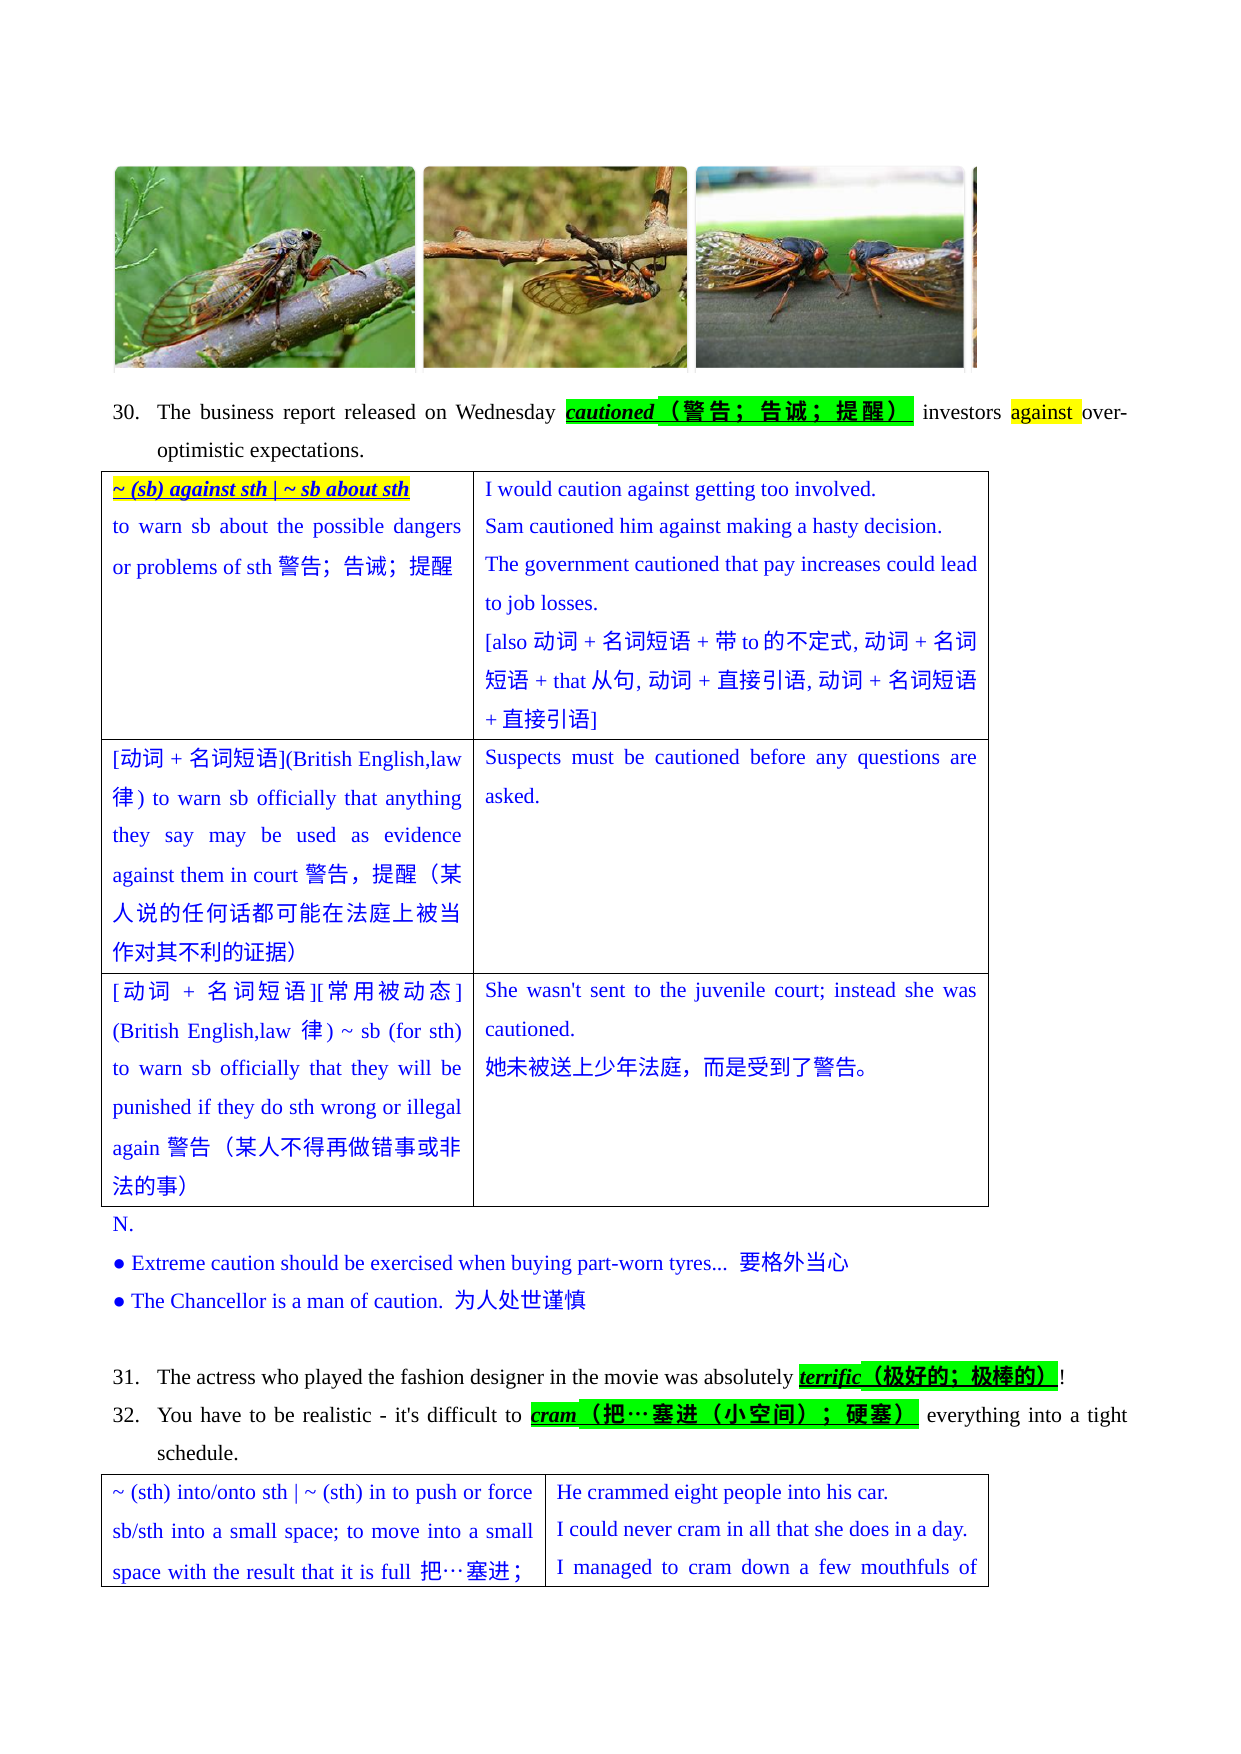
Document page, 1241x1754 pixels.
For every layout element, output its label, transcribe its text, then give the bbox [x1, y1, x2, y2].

list The business report released on Wednesday cautioned（警告；告诚；提醒） investors against over-optimistic expectations. [112, 395, 1128, 466]
table_header I would caution against getting too involved. Sam cautioned him against making a hasty decision. The government cautioned that pay increases could lead to job losses. [also 动词 + 名词短语 + 带to的不定式, 动词 + 名词短语 + that从句, 动词 + 直接引语, 动词 + 名词短语 + 直接引语] [474, 472, 988, 739]
table_cell Suspects must be cautioned before any questions are asked. [474, 740, 988, 972]
list You have to be realistic - it's difficult to cram（把⋯塞进（小空间）；硬塞） everything into a tight schedule. [112, 1398, 1128, 1469]
list The actress who played the fashion designer in the movie was absolutely terrific（极好的；极棒的）! [112, 1359, 1128, 1392]
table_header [546, 1475, 988, 1586]
text N. [112, 1207, 1128, 1239]
text ● The Chancellor is a man of caution. 为人处世谨慎 [112, 1283, 1128, 1316]
table_cell [动词 + 名词短语][常用被动态](British English,law 律) ~ sb (for sth) to warn sb officially that they will be punished if they do sth wrong or illegal again 警告（某人不得再做错事或非法的事） [102, 974, 473, 1206]
text ● Extreme caution should be exercised when buying part-worn tyres... 要格外当心 [112, 1244, 1128, 1277]
table_cell [动词 + 名词短语](British English,law 律) to warn sb officially that anything they say may be used as evidence against them in court 警告，提醒（某人说的任何话都可能在法庭上被当作对其不利的证据） [102, 740, 473, 972]
table_cell She wasn't sent to the juvenile court; instead she was cautioned. 她未被送上少年法庭，而是受到了警告。 [474, 974, 988, 1206]
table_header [102, 1475, 545, 1586]
picture [112, 162, 977, 373]
table_header ~ (sb) against sth | ~ sb about sth to warn sb about the possible dangers or problems of sth 警告；告诫；提醒 [102, 472, 473, 739]
